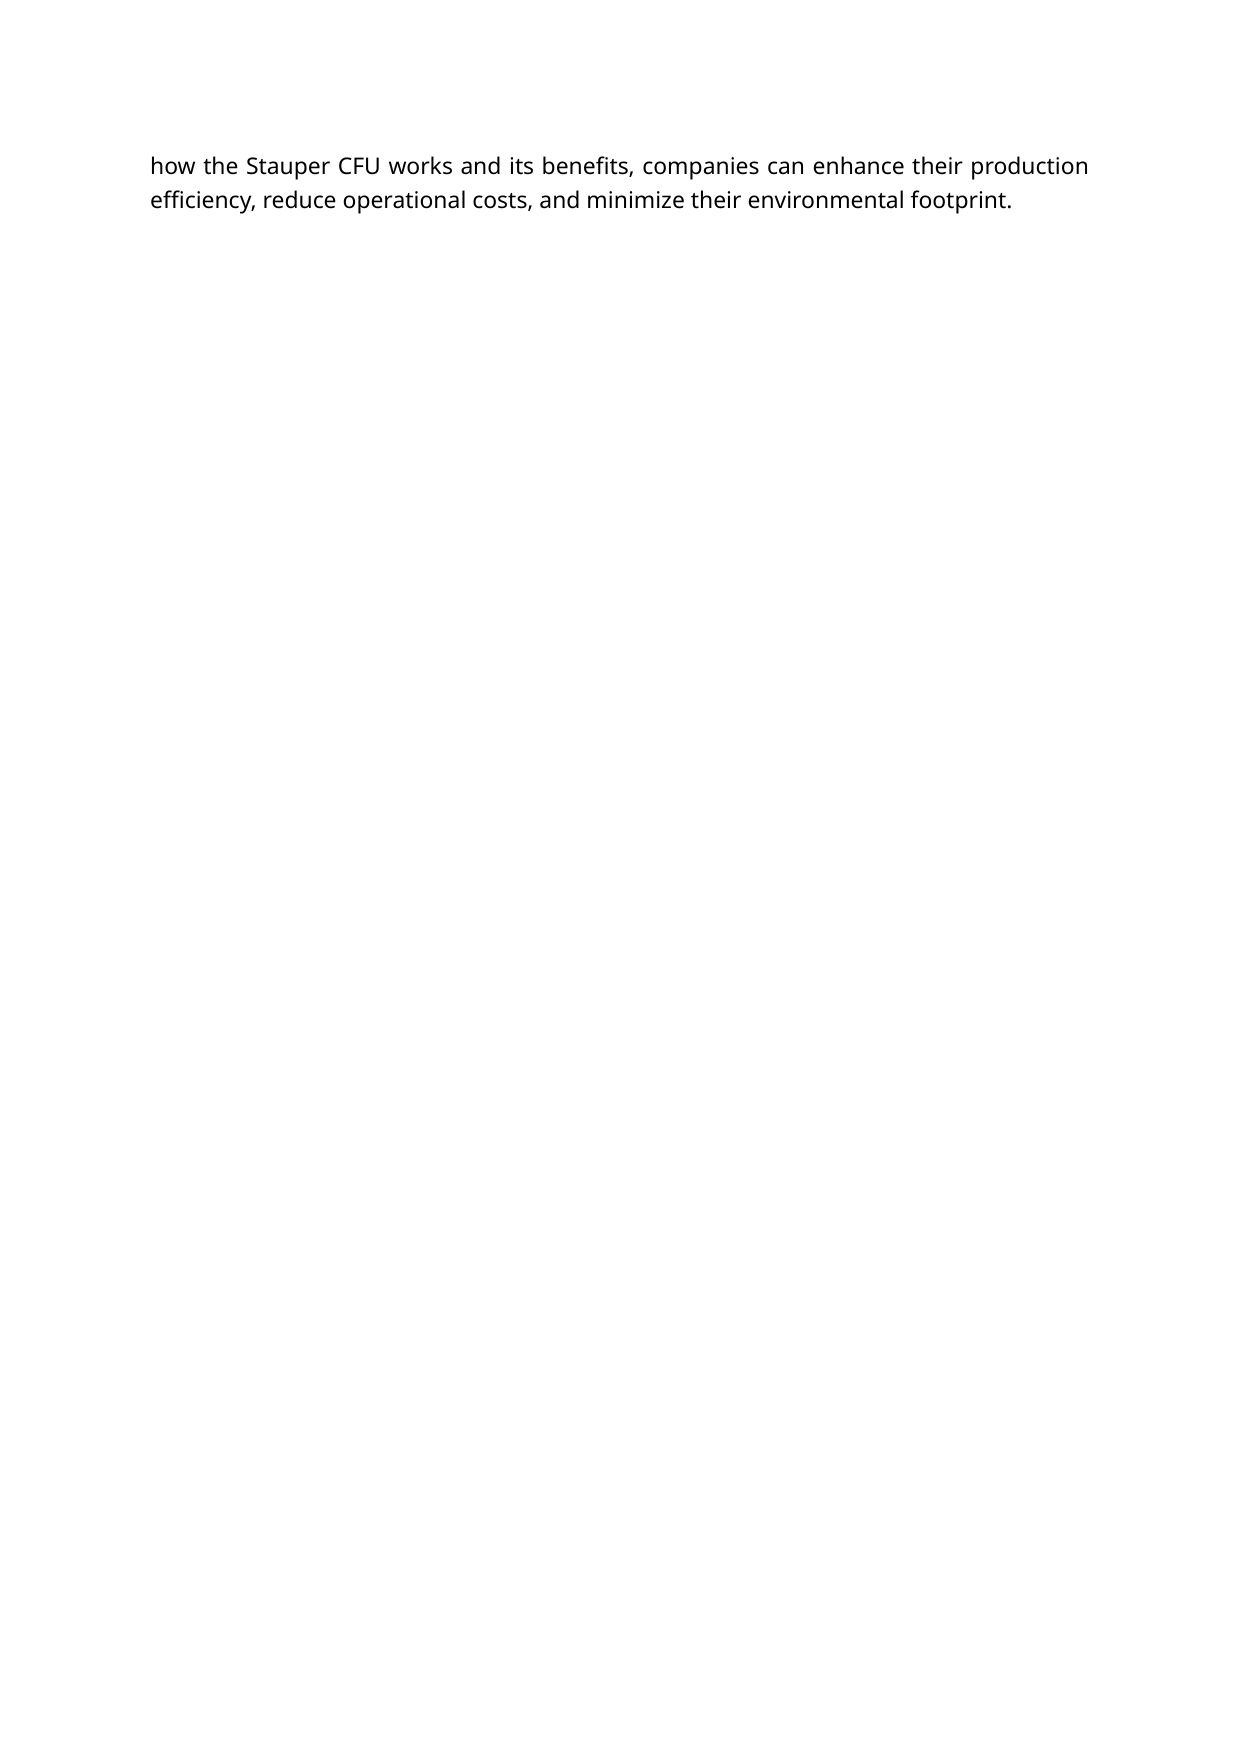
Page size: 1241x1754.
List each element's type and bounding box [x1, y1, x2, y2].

text [150, 150, 1090, 215]
